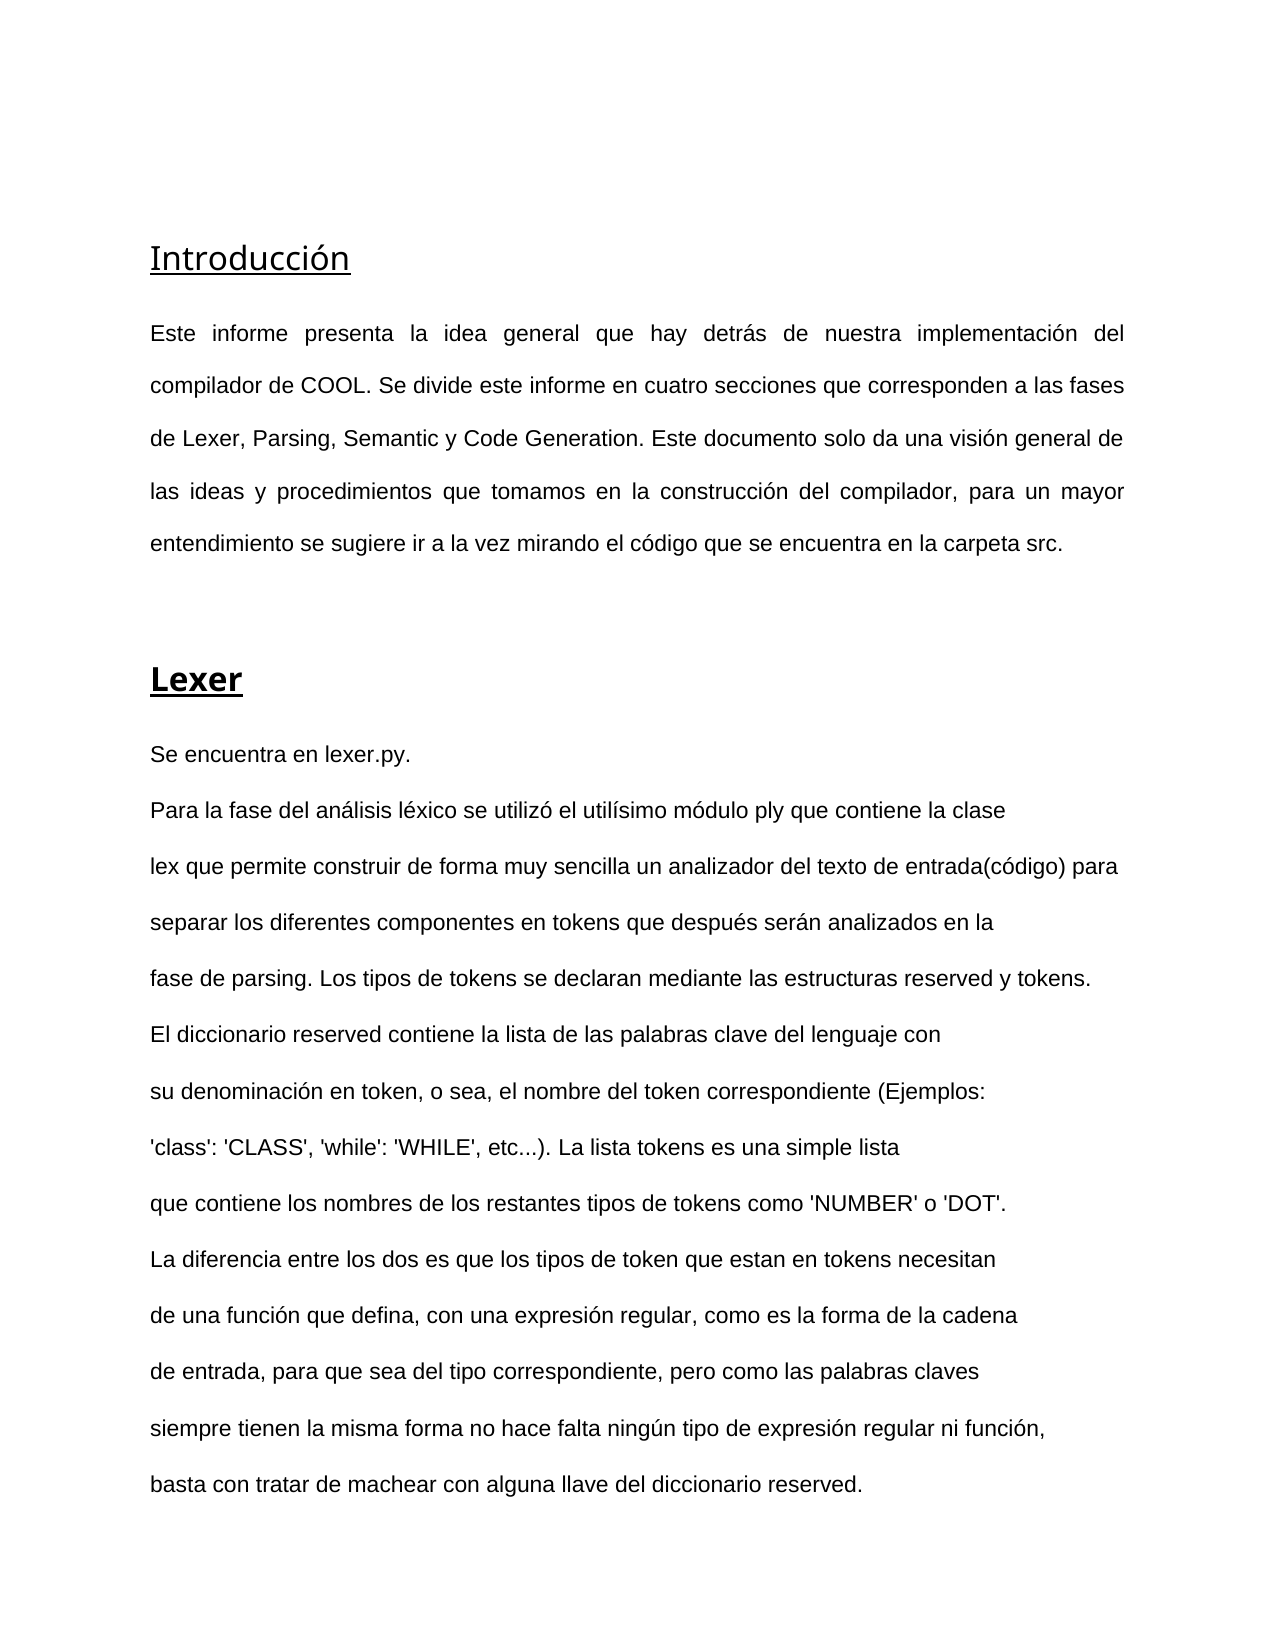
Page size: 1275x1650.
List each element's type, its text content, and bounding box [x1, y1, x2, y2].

text Introducción [150, 235, 1125, 280]
text basta con tratar de machear con alguna llave del diccionario reserved. [150, 1471, 1125, 1497]
text siempre tienen la misma forma no hace falta ningún tipo de expresión regular ni función, [150, 1414, 1125, 1441]
text Este informe presenta la idea general que hay detrás de nuestra implementación del compilador de COOL. Se divide este informe en cuatro secciones que corresponden a las fases de Lexer, Parsing, Semantic y Code Generation. Este documento solo da una visión general de las ideas y procedimientos que tomamos en la construcción del compilador, para un mayor entendimiento se sugiere ir a la vez mirando el código que se encuentra en la carpeta src. [150, 319, 1125, 557]
text su denominación en token, o sea, el nombre del token correspondiente (Ejemplos: [150, 1078, 1125, 1104]
text Para la fase del análisis léxico se utilizó el utilísimo módulo ply que contiene la clase [150, 797, 1125, 823]
text fase de parsing. Los tipos de tokens se declaran mediante las estructuras reserved y tokens. [150, 965, 1125, 992]
text El diccionario reserved contiene la lista de las palabras clave del lenguaje con [150, 1021, 1125, 1048]
text lex que permite construir de forma muy sencilla un analizador del texto de entrada(código) para [150, 853, 1125, 879]
text La diferencia entre los dos es que los tipos de token que estan en tokens necesitan [150, 1246, 1125, 1272]
text Se encuentra en lexer.py. [150, 741, 1125, 767]
text de entrada, para que sea del tipo correspondiente, pero como las palabras claves [150, 1358, 1125, 1385]
text de una función que defina, con una expresión regular, como es la forma de la cadena [150, 1302, 1125, 1328]
text 'class': 'CLASS', 'while': 'WHILE', etc...). La lista tokens es una simple lista [150, 1134, 1125, 1160]
text que contiene los nombres de los restantes tipos de tokens como 'NUMBER' o 'DOT'. [150, 1190, 1125, 1216]
text Lexer [150, 656, 1125, 701]
text separar los diferentes componentes en tokens que después serán analizados en la [150, 909, 1125, 936]
